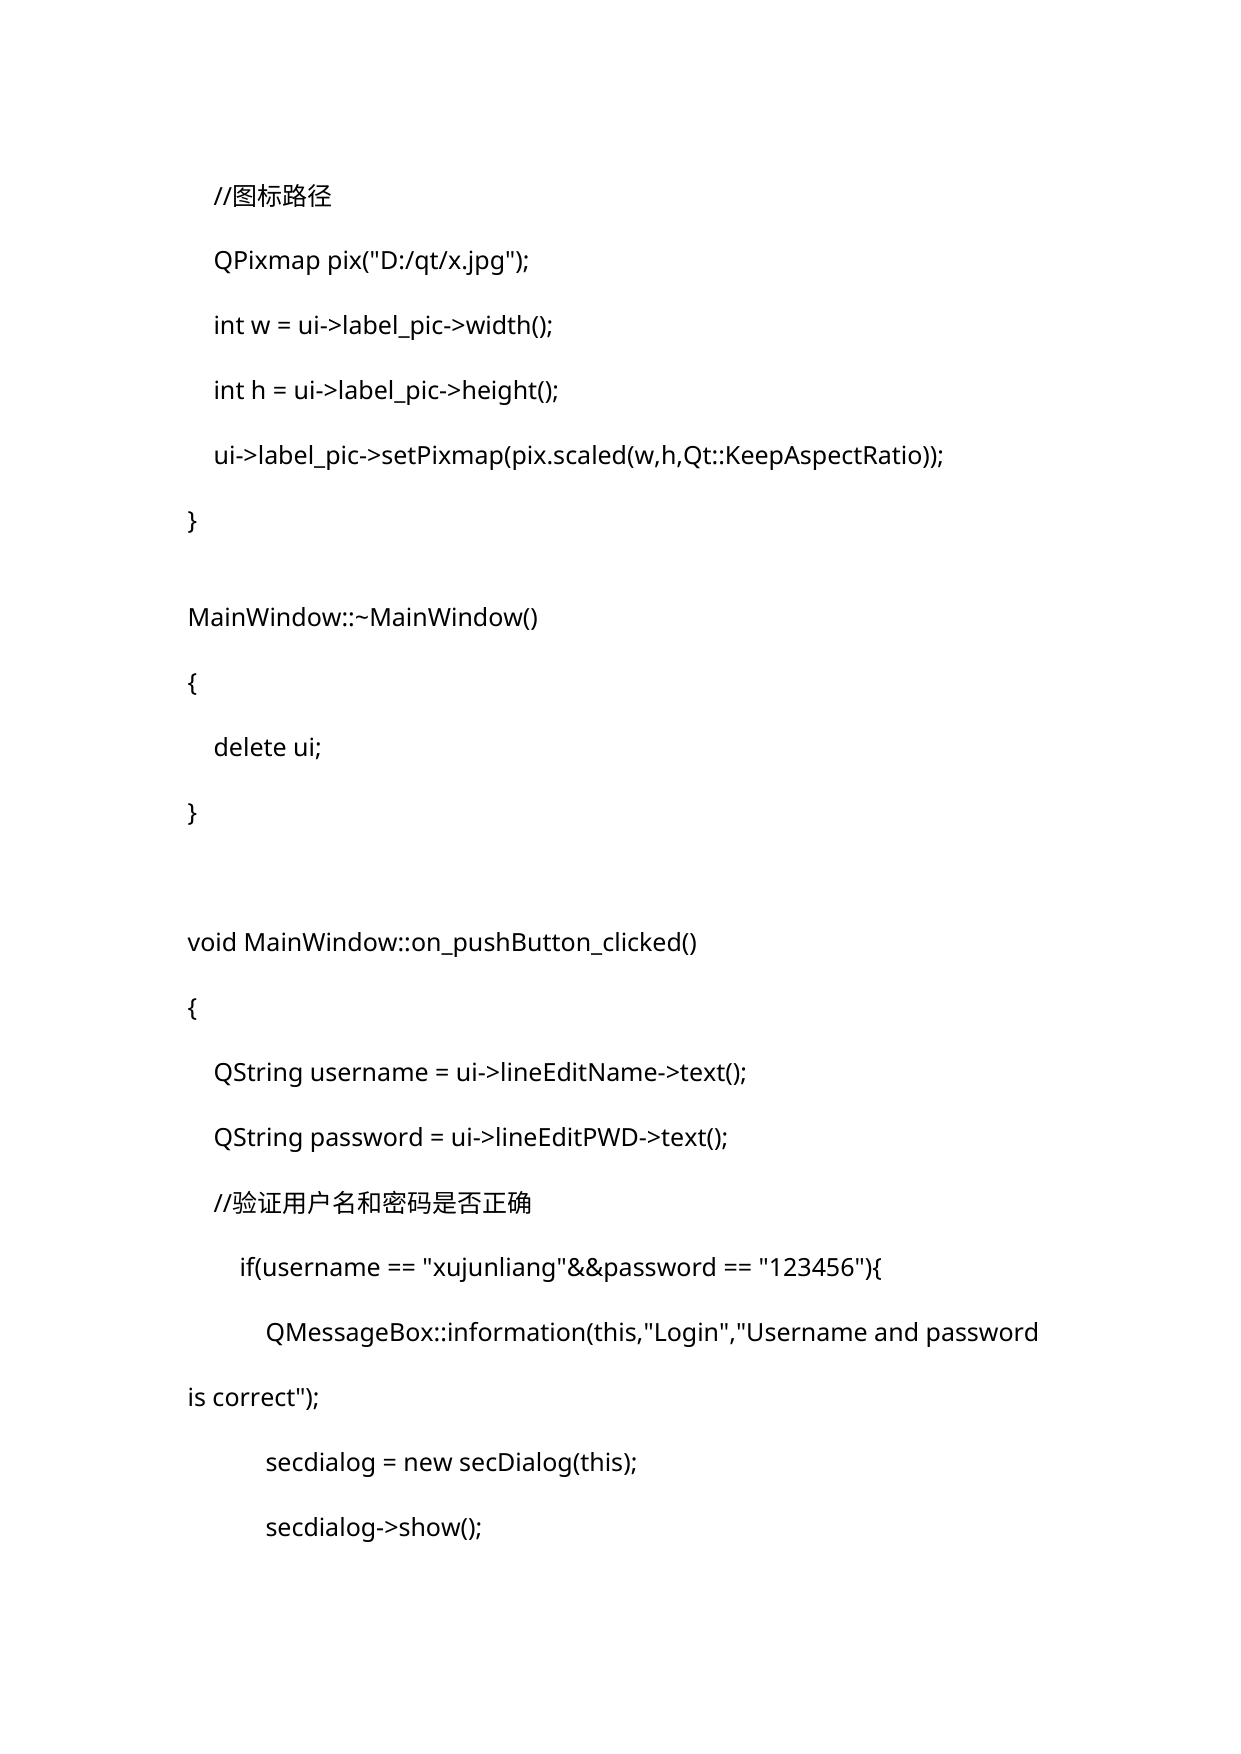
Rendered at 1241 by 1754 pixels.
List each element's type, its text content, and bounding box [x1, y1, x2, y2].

text //图标路径 [187, 162, 1053, 227]
text void MainWindow::on_pushButton_clicked() [187, 909, 1053, 974]
text MainWindow::~MainWindow() [187, 584, 1053, 649]
text //验证用户名和密码是否正确 [187, 1169, 1053, 1234]
text if(username == "xujunliang"&&password == "123456"){ [187, 1234, 1053, 1299]
text { [187, 974, 1053, 1039]
text } [187, 487, 1053, 552]
text QString username = ui->lineEditName->text(); [187, 1039, 1053, 1104]
text secdialog = new secDialog(this); [187, 1429, 1053, 1494]
text ui->label_pic->setPixmap(pix.scaled(w,h,Qt::KeepAspectRatio)); [187, 422, 1053, 487]
text { [187, 649, 1053, 714]
text delete ui; [187, 714, 1053, 779]
text QMessageBox::information(this,"Login","Username and password is correct"); [187, 1299, 1053, 1429]
text int w = ui->label_pic->width(); [187, 292, 1053, 357]
text secdialog->show(); [187, 1494, 1053, 1559]
text QPixmap pix("D:/qt/x.jpg"); [187, 227, 1053, 292]
text QString password = ui->lineEditPWD->text(); [187, 1104, 1053, 1169]
text int h = ui->label_pic->height(); [187, 357, 1053, 422]
text } [187, 779, 1053, 844]
